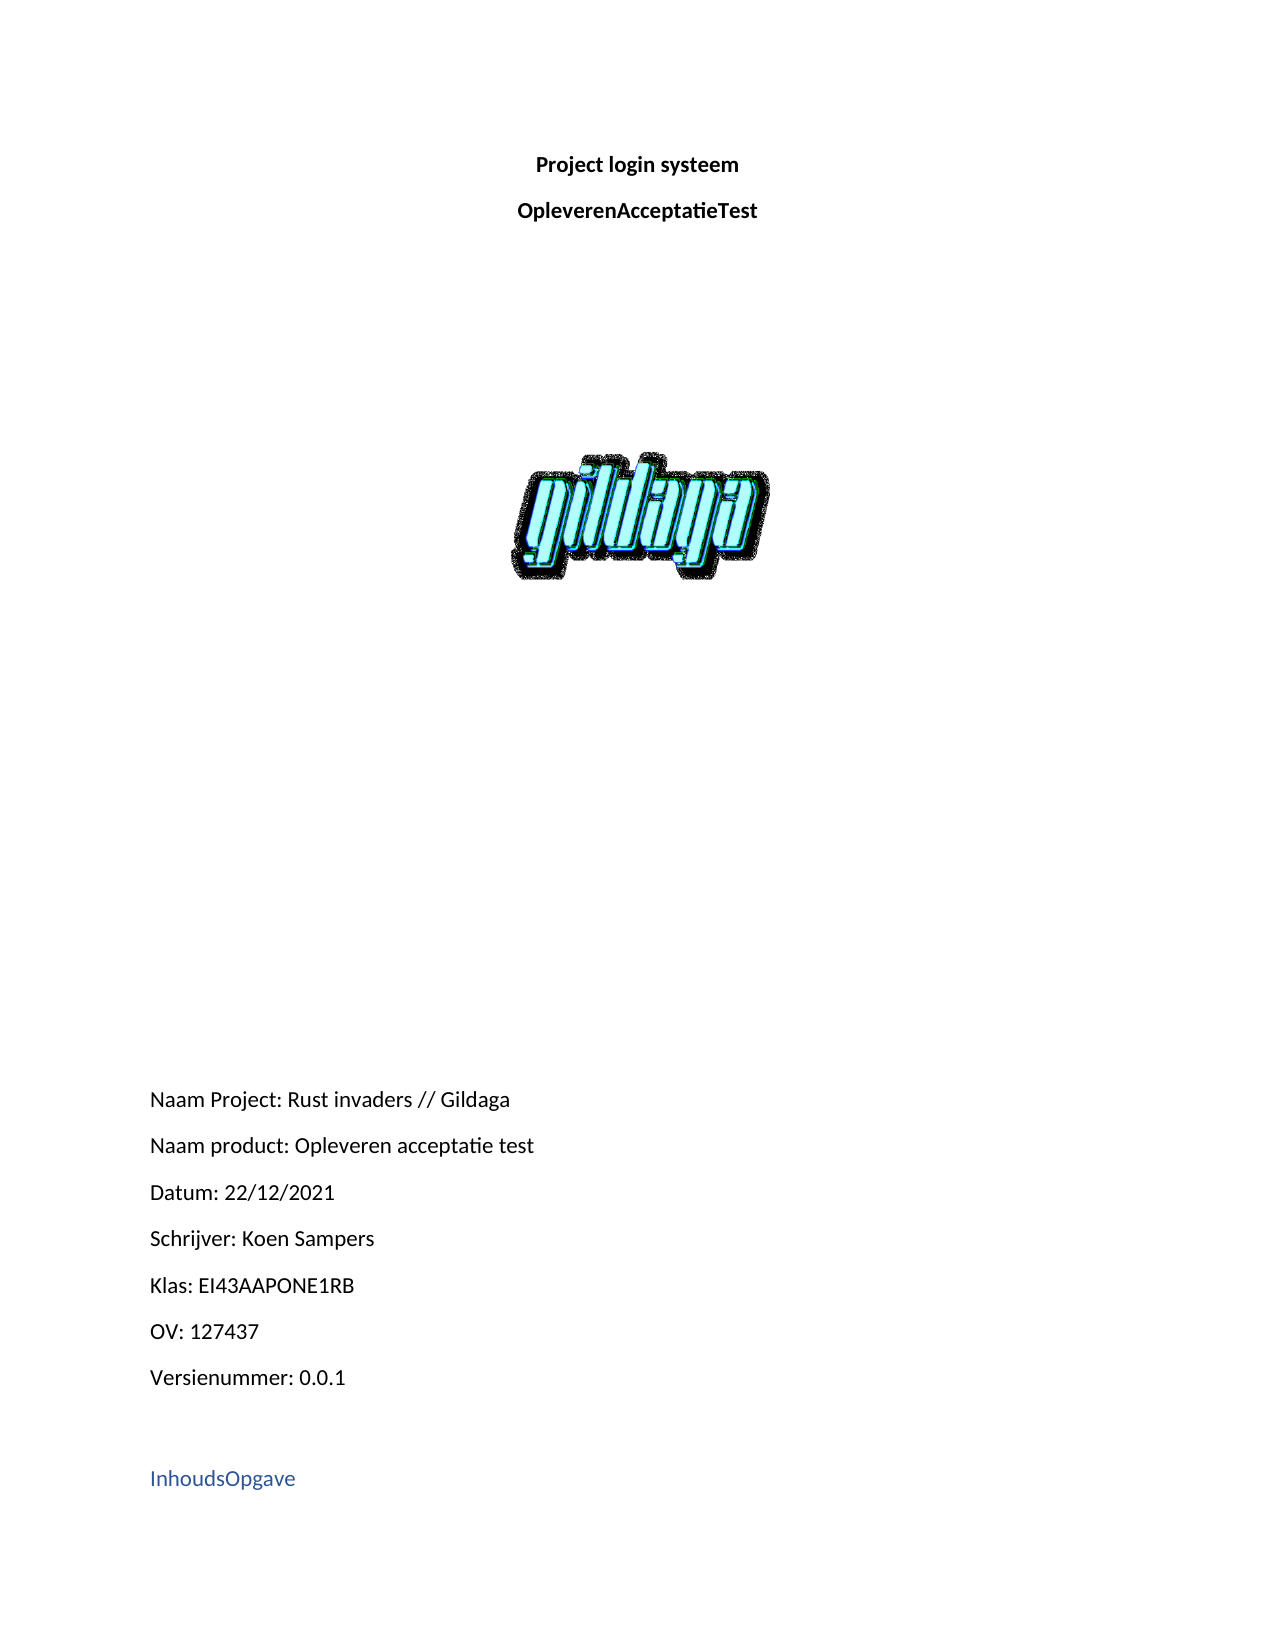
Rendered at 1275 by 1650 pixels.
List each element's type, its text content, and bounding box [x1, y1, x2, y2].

text Klas: EI43AAPONE1RB [150, 1271, 1125, 1299]
text OV: 127437 [150, 1317, 1125, 1345]
text Versienummer: 0.0.1 [150, 1363, 1125, 1391]
text Datum: 22/12/2021 [150, 1178, 1125, 1206]
text Naam product: Opleveren acceptatie test [150, 1132, 1125, 1160]
picture [410, 289, 865, 743]
text Schrijver: Koen Sampers [150, 1224, 1125, 1252]
text Naam Project: Rust invaders // Gildaga [150, 1085, 1125, 1113]
text OpleverenAcceptatieTest [150, 196, 1125, 224]
text Project login systeem [150, 150, 1125, 178]
